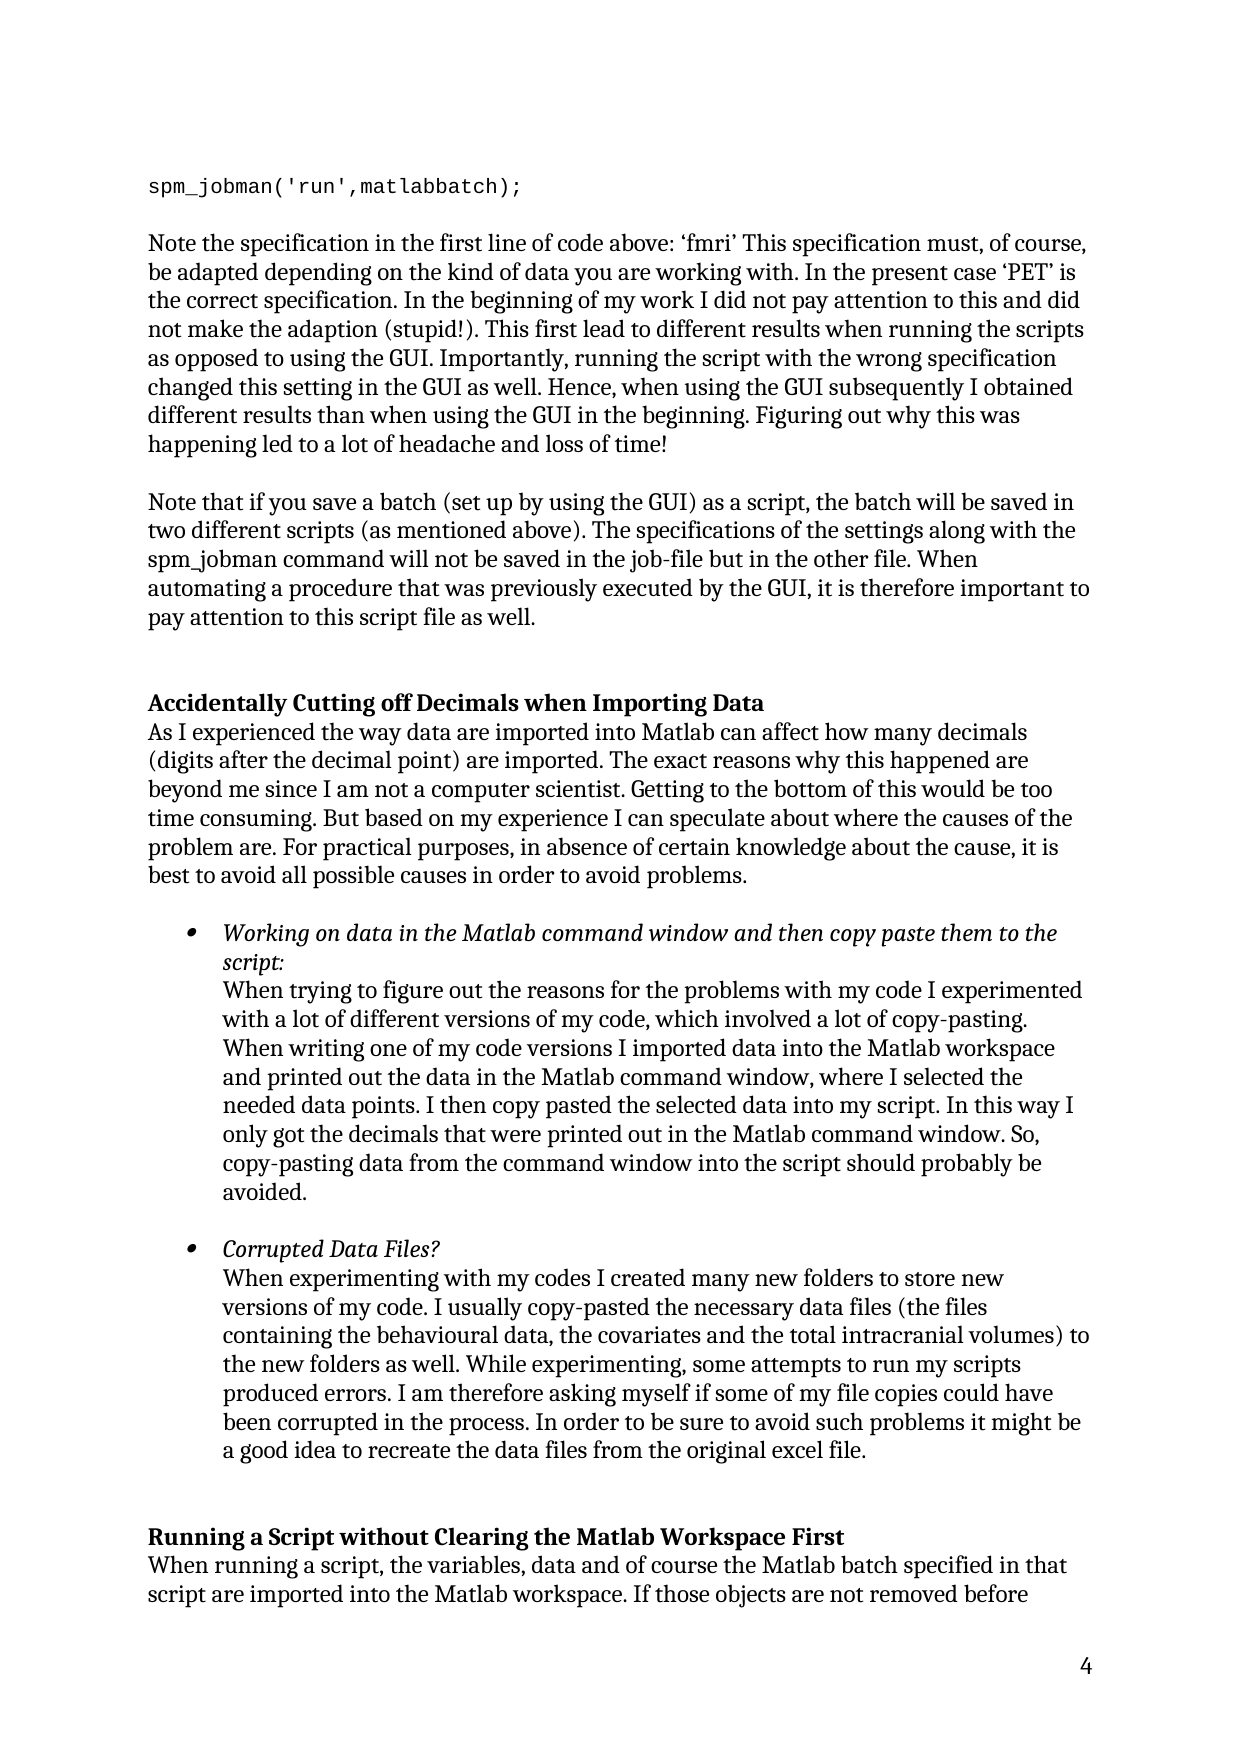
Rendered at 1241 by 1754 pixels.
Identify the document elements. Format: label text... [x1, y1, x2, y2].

text spm_jobman('run',matlabbatch); [148, 176, 1093, 200]
list Working on data in the Matlab command window and then copy paste them to the script: [185, 919, 1093, 976]
list When experimenting with my codes I created many new folders to store new versions of my code. I usually copy-pasted the necessary data files (the files containing the behavioural data, the covariates and the total intracranial volumes) to the new folders as well. While experimenting, some attempts to run my scripts produced errors. I am therefore asking myself if some of my file copies could have been corrupted in the process. In order to be sure to avoid such problems it might be a good idea to recreate the data files from the original excel file. [223, 1264, 1093, 1465]
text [148, 1551, 1093, 1609]
text As I experienced the way data are imported into Matlab can affect how many decimals (digits after the decimal point) are imported. The exact reasons why this happened are beyond me since I am not a computer scientist. Getting to the bottom of this would be too time consuming. But based on my experience I can speculate about where the causes of the problem are. For practical purposes, in absence of certain knowledge about the cause, it is best to avoid all possible causes in order to avoid problems. [148, 717, 1093, 890]
text Accidentally Cutting off Decimals when Importing Data [148, 689, 1093, 717]
text Note that if you save a batch (set up by using the GUI) as a script, the batch will be saved in two different scripts (as mentioned above). The specifications of the settings along with the spm_jobman command will not be saved in the job-file but in the other file. When automating a procedure that was previously executed by the GUI, it is therefore important to pay attention to this script file as well. [148, 487, 1093, 631]
list Corrupted Data Files? [185, 1235, 1093, 1264]
list When trying to figure out the reasons for the problems with my code I experimented with a lot of different versions of my code, which involved a lot of copy-pasting. When writing one of my code versions I imported data into the Matlab workspace and printed out the data in the Matlab command window, where I selected the needed data points. I then copy pasted the selected data into my script. In this way I only got the decimals that were printed out in the Matlab command window. So, copy-pasting data from the command window into the script should probably be avoided. [223, 976, 1093, 1206]
text Running a Script without Clearing the Matlab Workspace First [148, 1522, 1093, 1551]
text Note the specification in the first line of code above: ‘fmri’ This specification must, of course, be adapted depending on the kind of data you are working with. In the present case ‘PET’ is the correct specification. In the beginning of my work I did not pay attention to this and did not make the adaption (stupid!). This first lead to different results when running the scripts as opposed to using the GUI. Importantly, running the script with the wrong specification changed this setting in the GUI as well. Hence, when using the GUI subsequently I obtained different results than when using the GUI in the beginning. Figuring out why this was happening led to a lot of headache and loss of time! [148, 229, 1093, 459]
